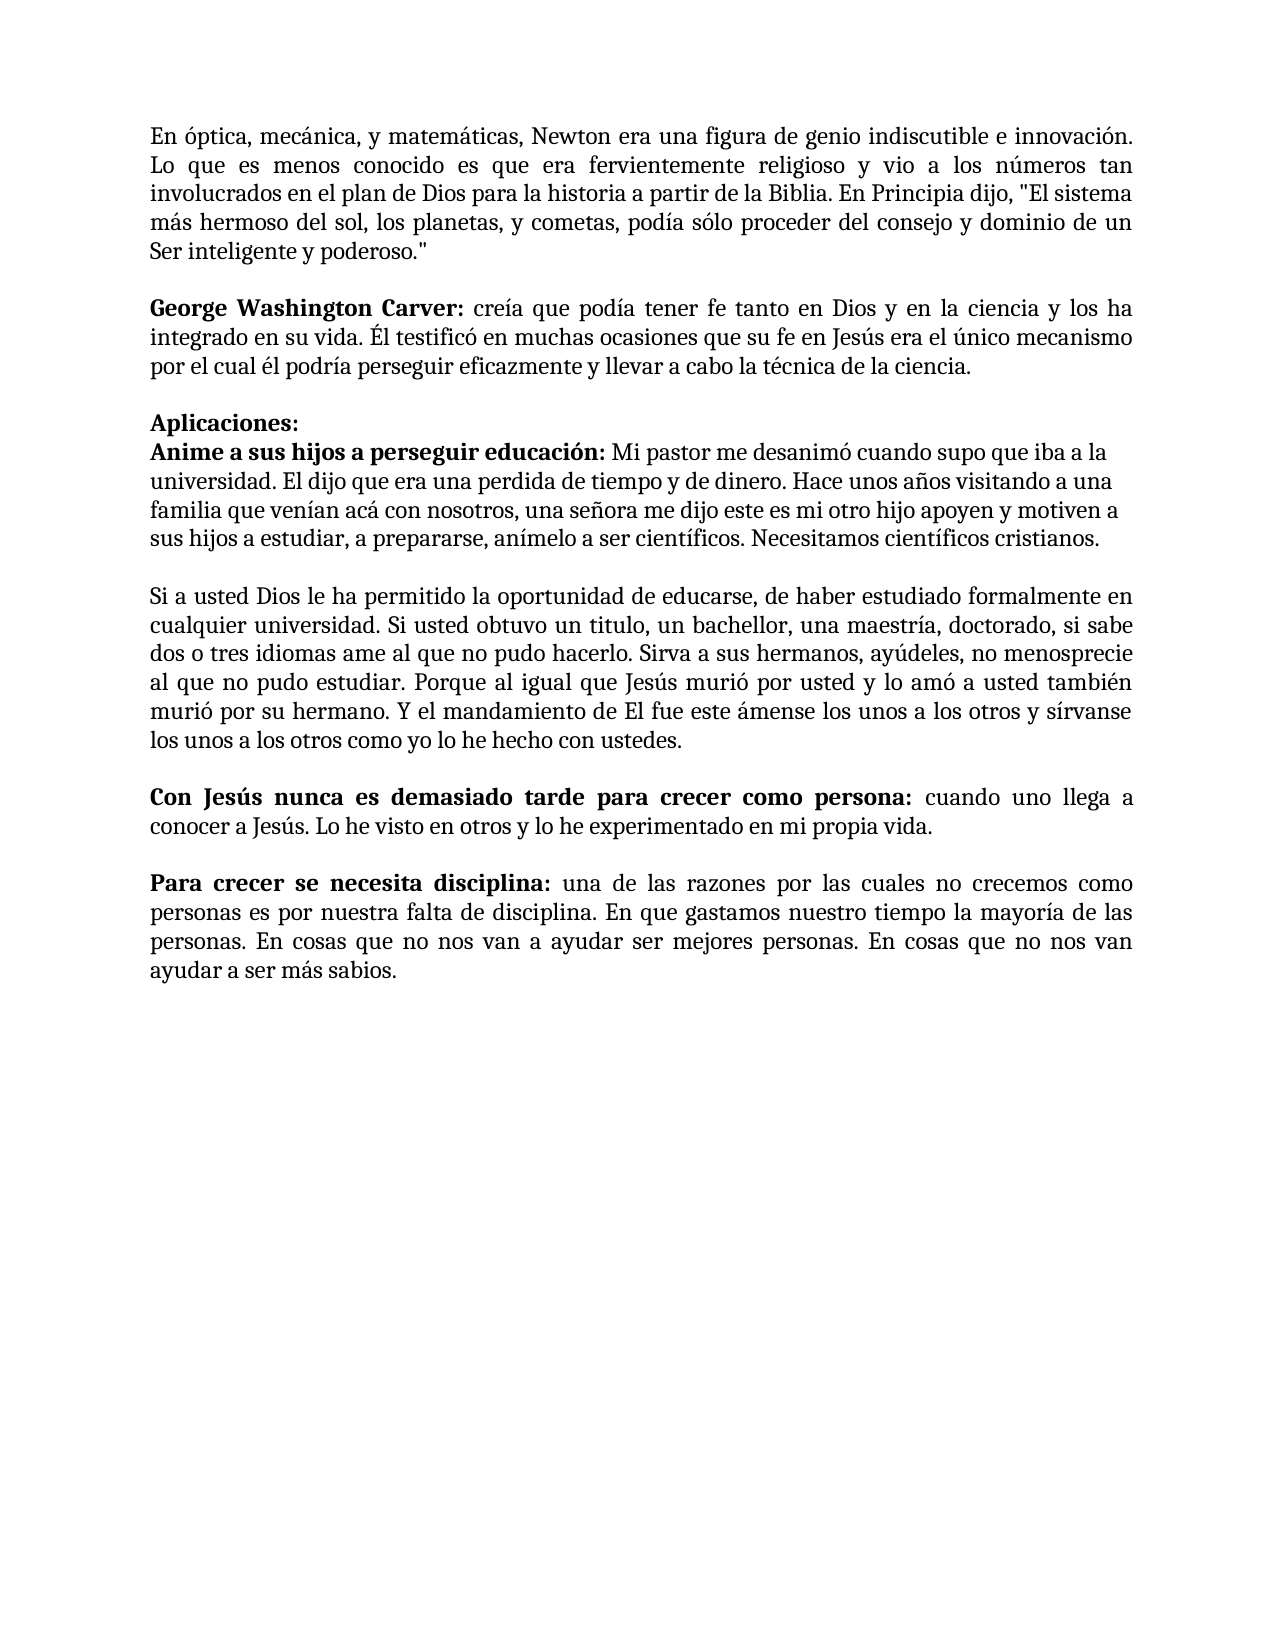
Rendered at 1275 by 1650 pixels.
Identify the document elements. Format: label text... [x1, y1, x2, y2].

text Con Jesús nunca es demasiado tarde para crecer como persona: cuando uno llega a conocer a Jesús. Lo he visto en otros y lo he experimentado en mi propia vida. [150, 783, 1134, 841]
text Aplicaciones: [150, 409, 1134, 438]
text Anime a sus hijos a perseguir educación: Mi pastor me desanimó cuando supo que iba a la universidad. El dijo que era una perdida de tiempo y de dinero. Hace unos años visitando a una familia que venían acá con nosotros, una señora me dijo este es mi otro hijo apoyen y motiven a sus hijos a estudiar, a prepararse, anímelo a ser científicos. Necesitamos científicos cristianos. [150, 438, 1134, 553]
text En óptica, mecánica, y matemáticas, Newton era una figura de genio indiscutible e innovación. Lo que es menos conocido es que era fervientemente religioso y vio a los números tan involucrados en el plan de Dios para la historia a partir de la Biblia. En Principia dijo, "El sistema más hermoso del sol, los planetas, y cometas, podía sólo proceder del consejo y dominio de un Ser inteligente y poderoso." [150, 122, 1134, 266]
text Si a usted Dios le ha permitido la oportunidad de educarse, de haber estudiado formalmente en cualquier universidad. Si usted obtuvo un titulo, un bachellor, una maestría, doctorado, si sabe dos o tres idiomas ame al que no pudo hacerlo. Sirva a sus hermanos, ayúdeles, no menosprecie al que no pudo estudiar. Porque al igual que Jesús murió por usted y lo amó a usted también murió por su hermano. Y el mandamiento de El fue este ámense los unos a los otros y sírvanse los unos a los otros como yo lo he hecho con ustedes. [150, 582, 1134, 754]
text George Washington Carver: creía que podía tener fe tanto en Dios y en la ciencia y los ha integrado en su vida. Él testificó en muchas ocasiones que su fe en Jesús era el único mecanismo por el cual él podría perseguir eficazmente y llevar a cabo la técnica de la ciencia. [150, 294, 1134, 381]
text Para crecer se necesita disciplina: una de las razones por las cuales no crecemos como personas es por nuestra falta de disciplina. En que gastamos nuestro tiempo la mayoría de las personas. En cosas que no nos van a ayudar ser mejores personas. En cosas que no nos van ayudar a ser más sabios. [150, 869, 1134, 984]
